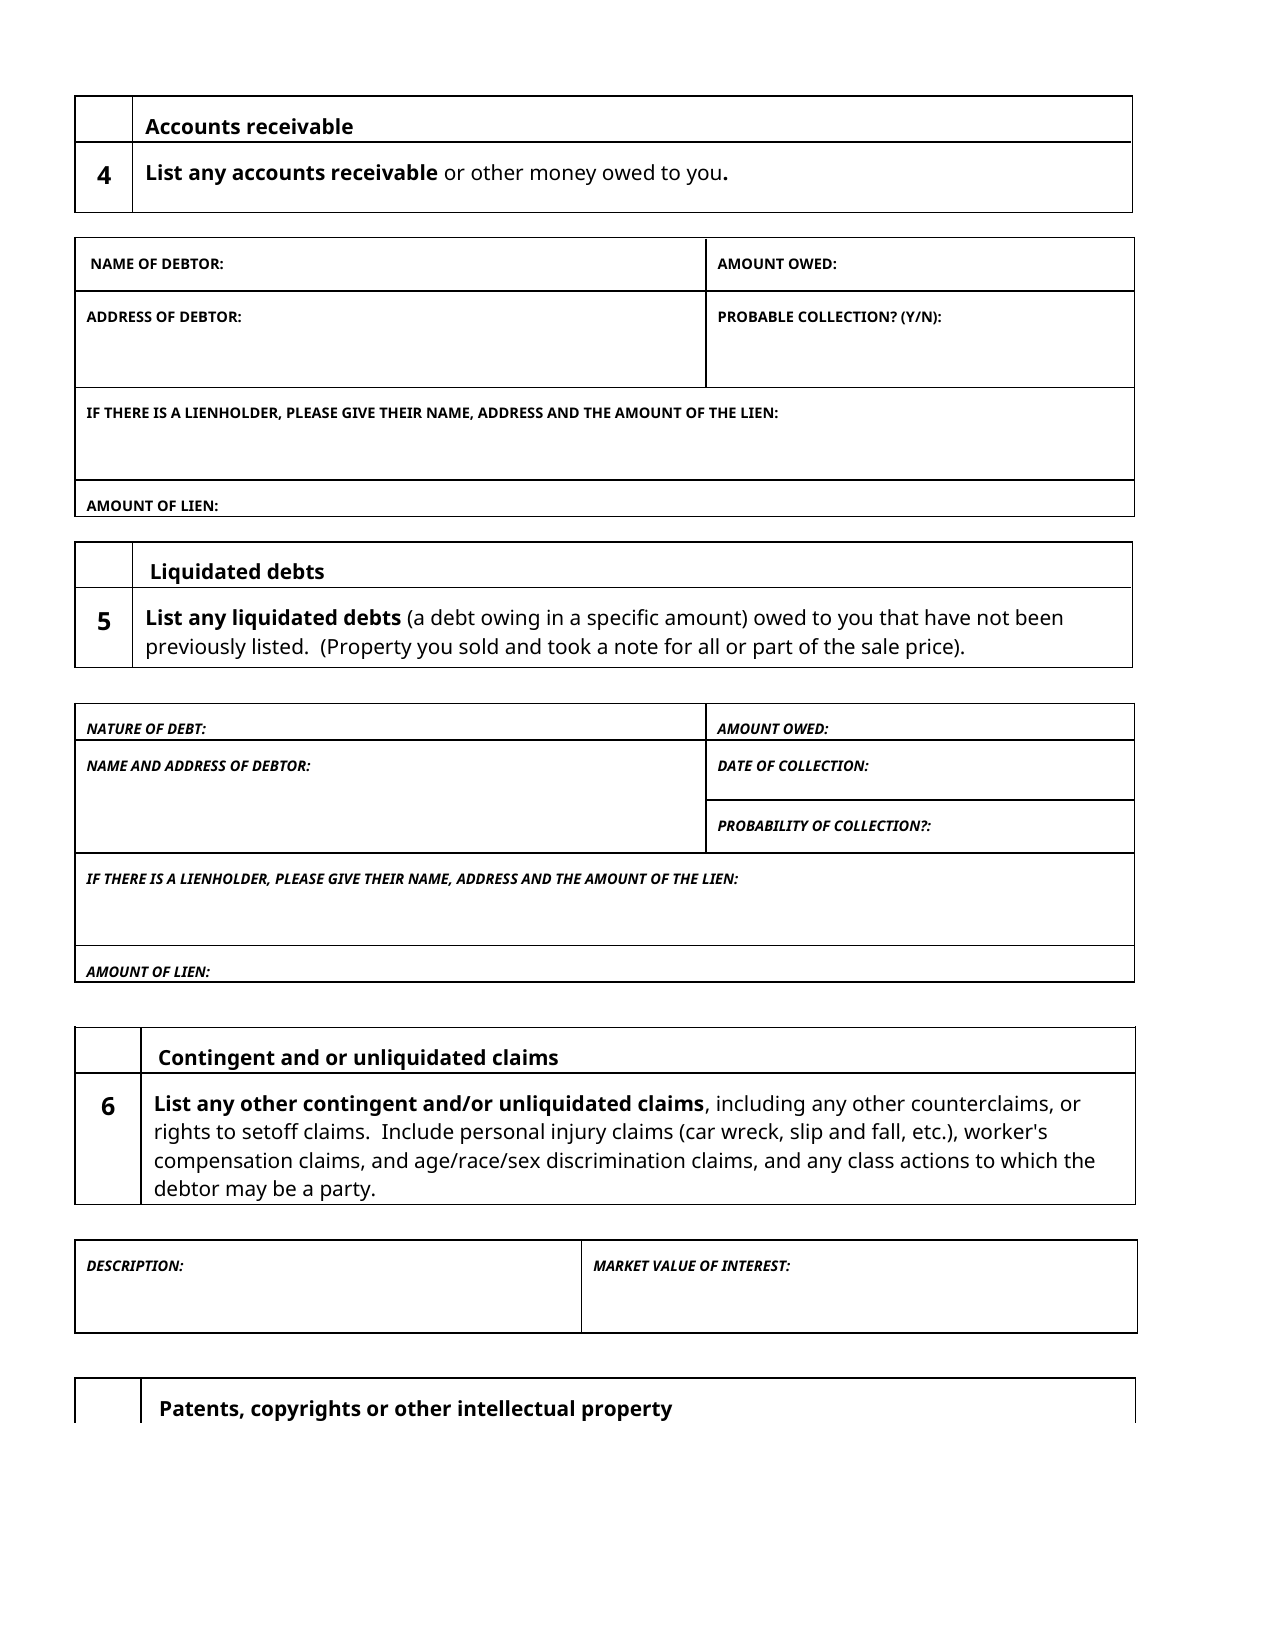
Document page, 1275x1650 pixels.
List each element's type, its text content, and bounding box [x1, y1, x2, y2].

table_header AMOUNT OWED: [707, 704, 1134, 739]
table_cell NAME AND ADDRESS OF DEBTOR: [76, 741, 705, 852]
table_header AMOUNT OWED: [707, 238, 1134, 290]
table_cell 5 [76, 588, 132, 667]
table_cell List any other contingent and/or unliquidated claims, including any other counterclaims, or rights to setoff claims. Include personal injury claims (car wreck, slip and fall, etc.), worker's compensation claims, and age/race/sex discrimination claims, and any class actions to which the debtor may be a party. [142, 1074, 1135, 1203]
table_header [76, 1028, 140, 1072]
table_cell PROBABLE COLLECTION? (Y/N): [707, 292, 1134, 386]
table_header Accounts receivable [133, 97, 1132, 141]
table_cell AMOUNT OF LIEN: [76, 481, 1134, 516]
table_cell DATE OF COLLECTION: [707, 741, 1134, 799]
table_header Contingent and or unliquidated claims [142, 1028, 1135, 1072]
table_header Liquidated debts [133, 543, 1132, 587]
table_header Patents, copyrights or other intellectual property [142, 1379, 1135, 1423]
table_header [76, 543, 132, 587]
table_header MARKET VALUE OF INTEREST: [582, 1241, 1137, 1332]
table_cell IF THERE IS A LIENHOLDER, PLEASE GIVE THEIR NAME, ADDRESS AND THE AMOUNT OF THE LIEN: [76, 388, 1134, 479]
table_header NATURE OF DEBT: [76, 704, 705, 739]
table_header NAME OF DEBTOR: [76, 238, 706, 290]
table_cell PROBABILITY OF COLLECTION?: [707, 801, 1134, 852]
table_cell AMOUNT OF LIEN: [76, 946, 1134, 981]
table_cell ADDRESS OF DEBTOR: [76, 292, 705, 386]
table_cell List any accounts receivable or other money owed to you. [133, 141, 1132, 212]
table_cell IF THERE IS A LIENHOLDER, PLEASE GIVE THEIR NAME, ADDRESS AND THE AMOUNT OF THE LIEN: [76, 854, 1134, 945]
table_cell 6 [76, 1074, 140, 1203]
table_header DESCRIPTION: [76, 1241, 581, 1332]
table_header [76, 1379, 140, 1423]
table_cell 4 [76, 143, 132, 212]
table_cell List any liquidated debts (a debt owing in a specific amount) owed to you that have not been previously listed. (Property you sold and took a note for all or part of the sale price). [133, 587, 1132, 667]
table_header [76, 97, 132, 141]
